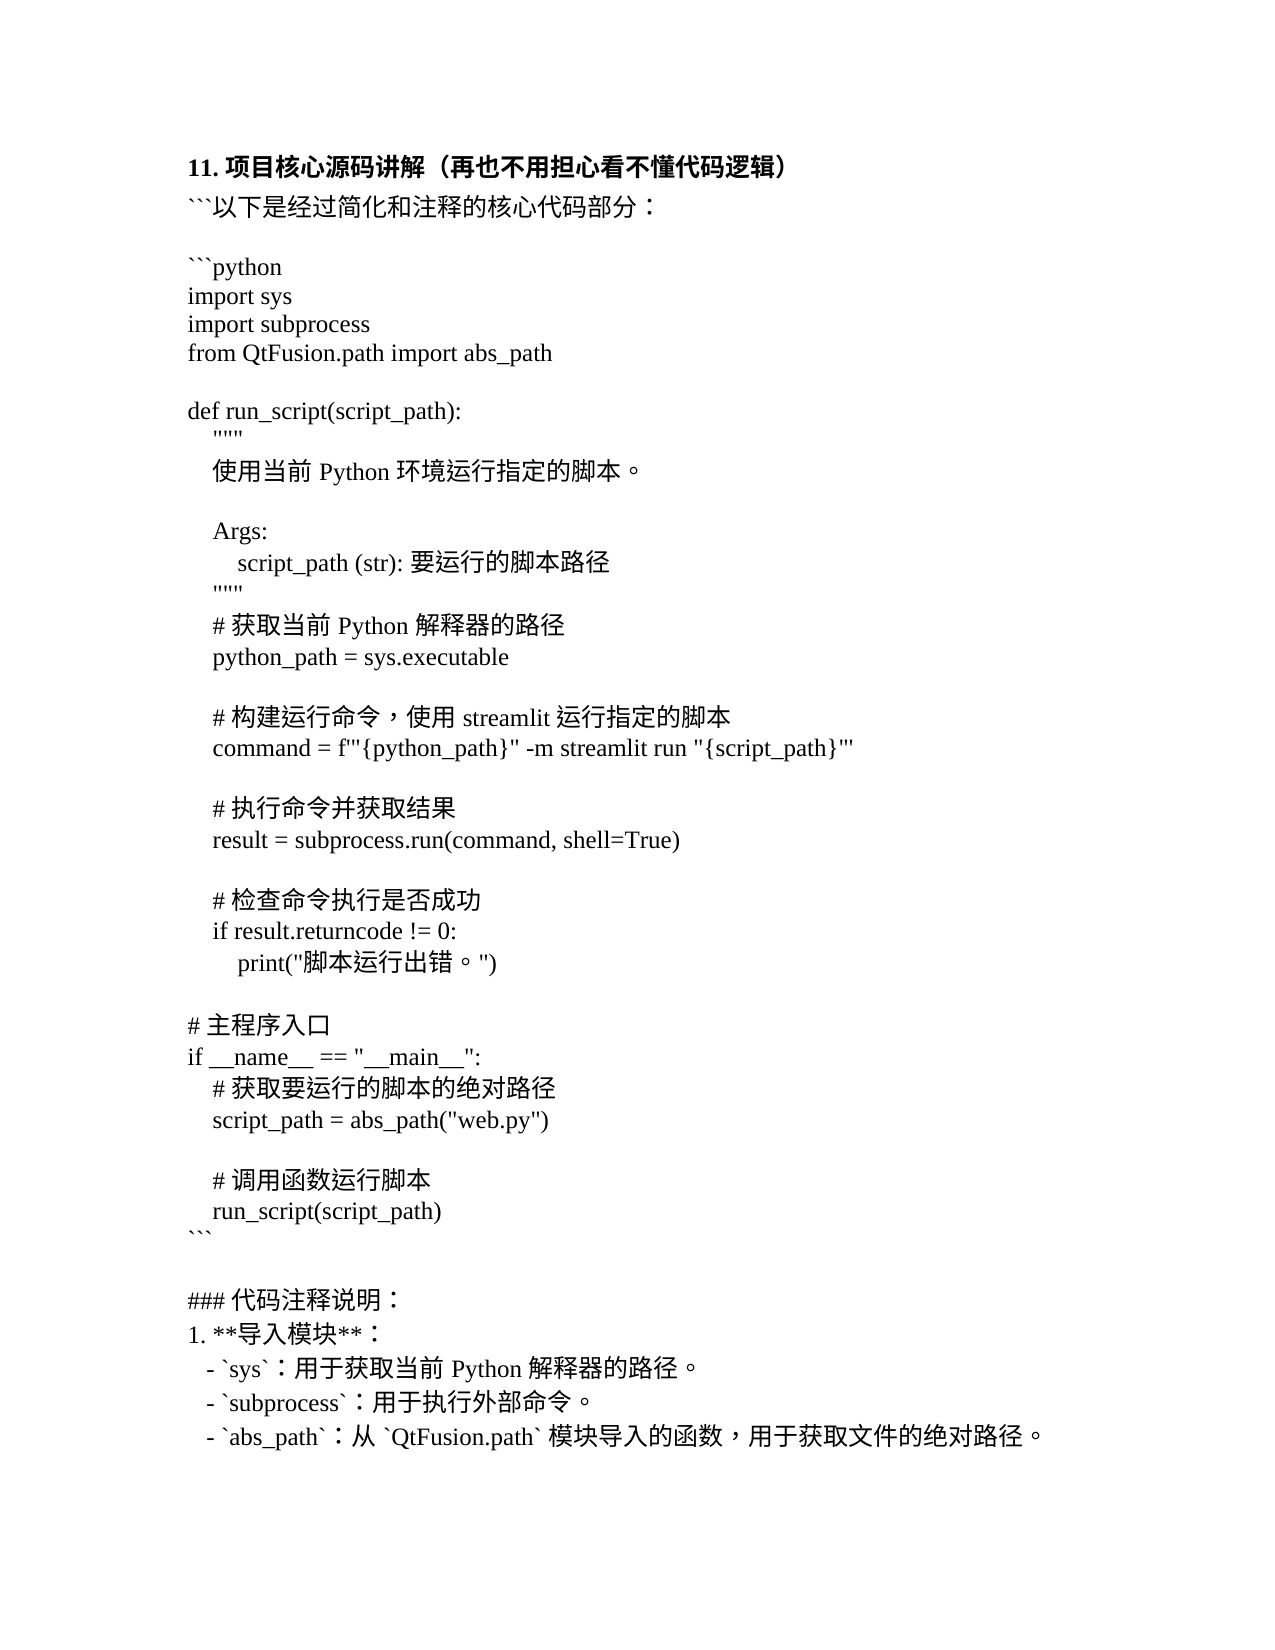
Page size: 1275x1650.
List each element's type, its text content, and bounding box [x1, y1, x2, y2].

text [187, 189, 1087, 1482]
subtitle 11. 项目核心源码讲解（再也不用担心看不懂代码逻辑） [187, 150, 1087, 184]
